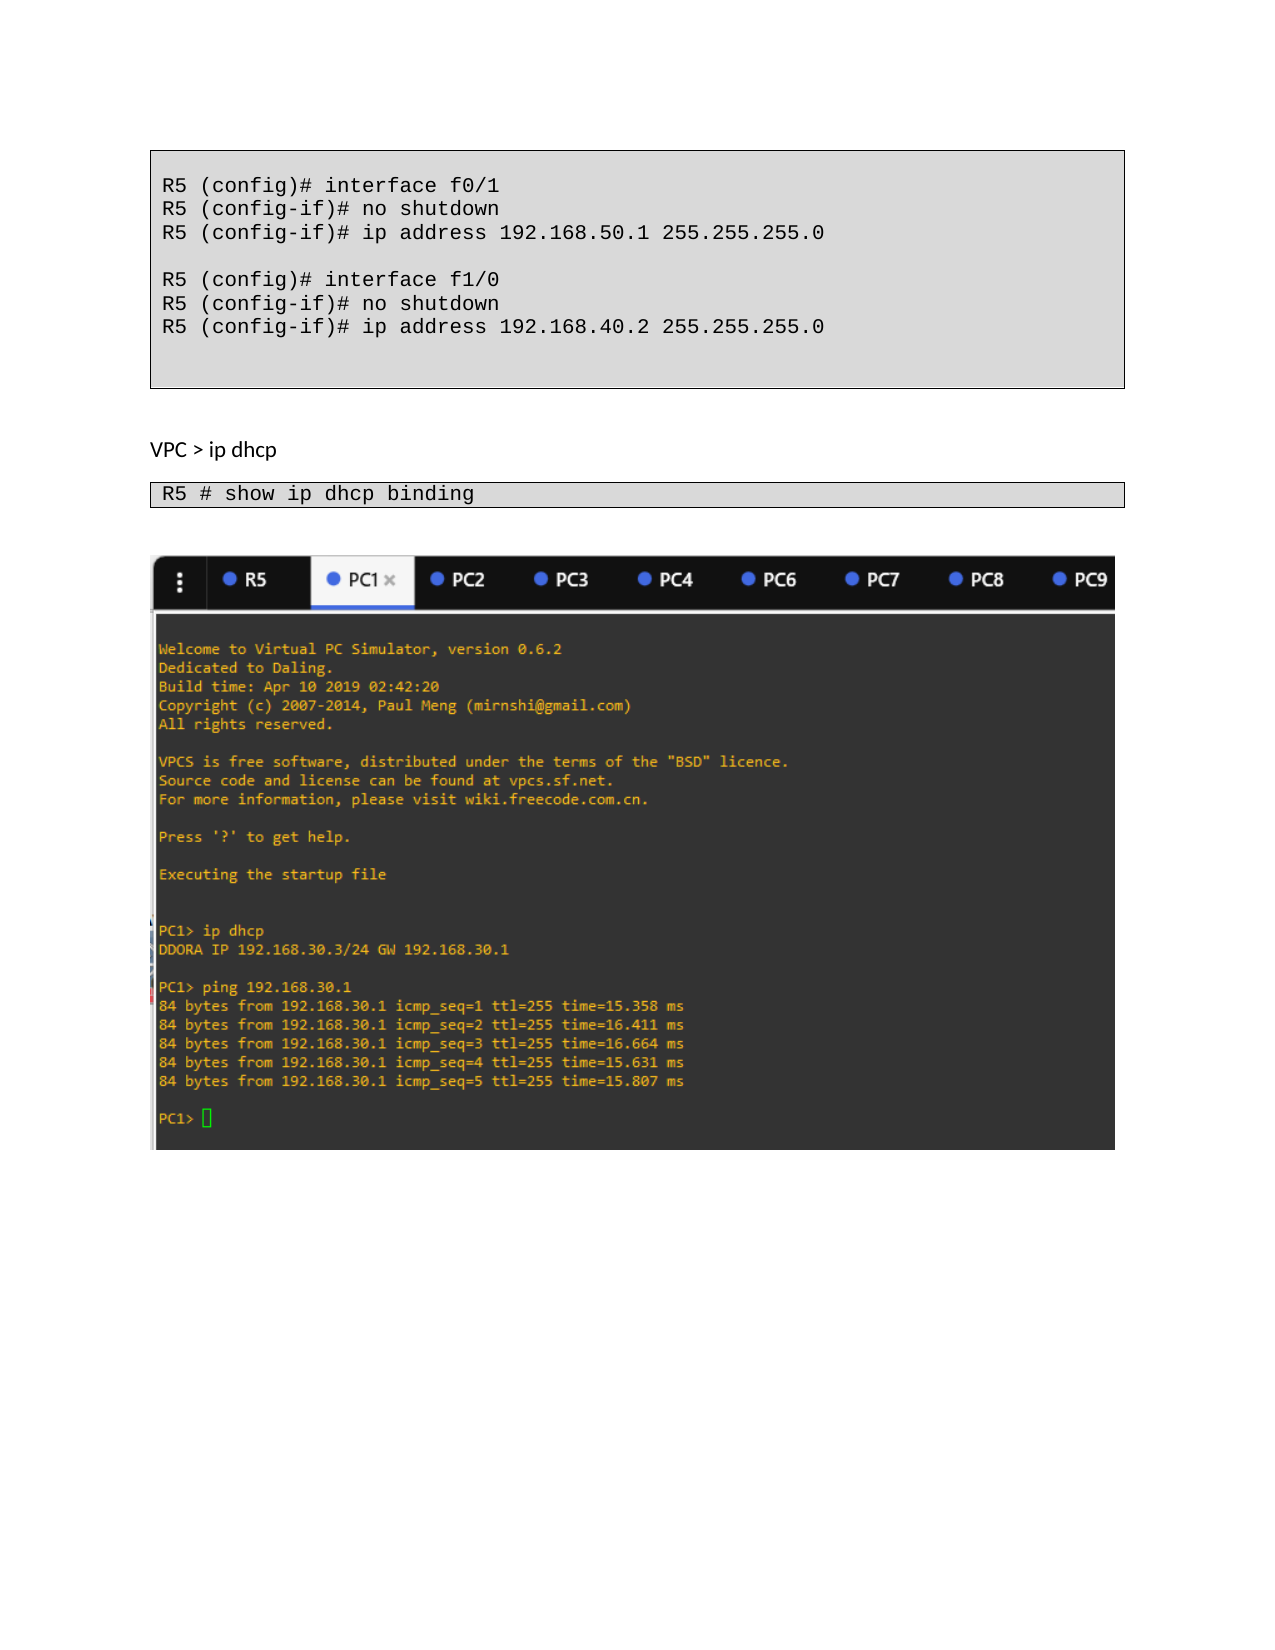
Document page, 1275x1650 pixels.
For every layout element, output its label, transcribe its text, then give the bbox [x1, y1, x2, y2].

picture [150, 555, 1115, 1150]
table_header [151, 151, 1124, 387]
text VPC > ip dhcp [150, 435, 1125, 463]
table_header R5 # show ip dhcp binding [151, 483, 1124, 507]
